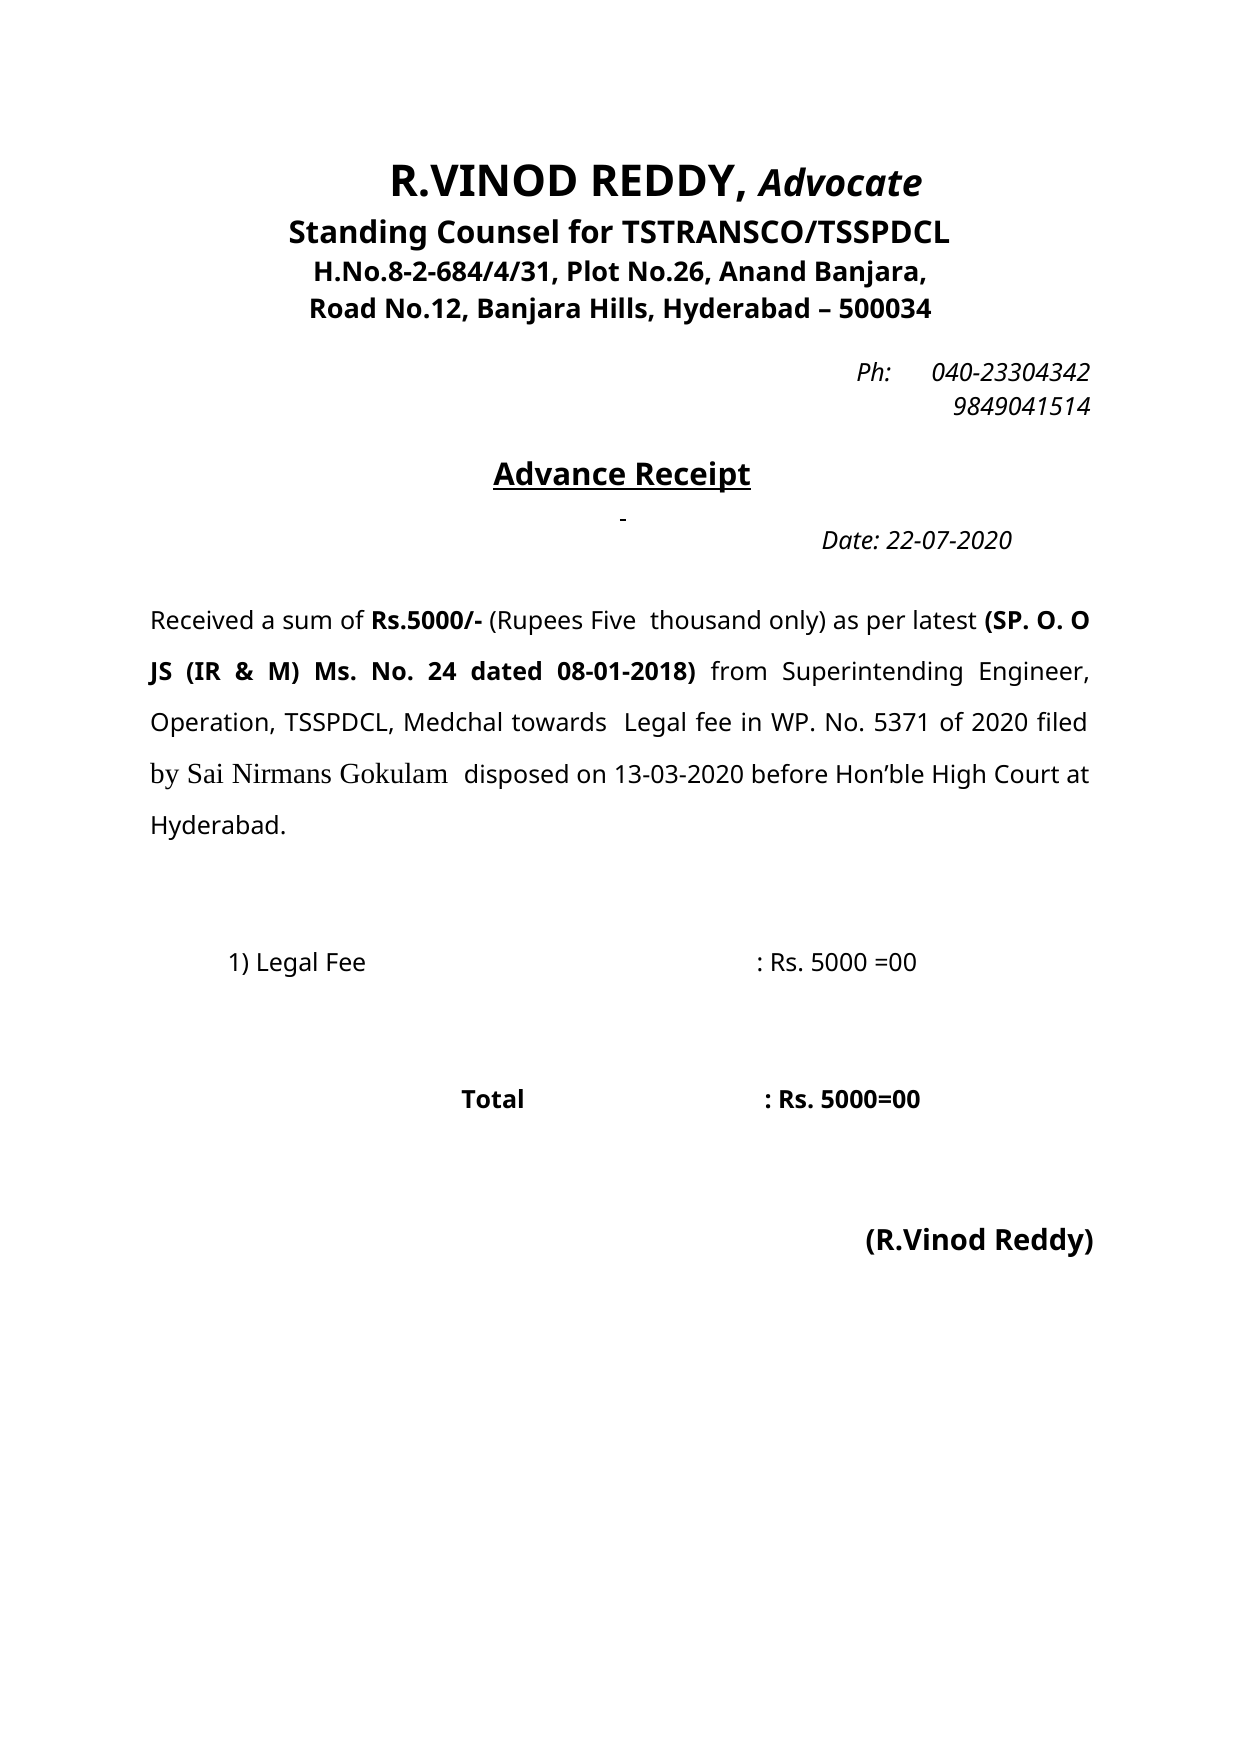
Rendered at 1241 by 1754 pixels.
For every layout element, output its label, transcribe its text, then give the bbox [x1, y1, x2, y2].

text Ph: 040-23304342 [150, 355, 1090, 389]
text Received a sum of Rs.5000/- (Rupees Five thousand only) as per latest (SP. O. O JS (IR & M) Ms. No. 24 dated 08-01-2018) from Superintending Engineer, Operation, TSSPDCL, Medchal towards Legal fee in WP. No. 5371 of 2020 filed by Sai Nirmans Gokulam disposed on 13-03-2020 before Hon’ble High Court at Hyderabad. [150, 603, 1090, 841]
text Total : Rs. 5000=00 [227, 1082, 975, 1116]
text Standing Counsel for TSTRANSCO/TSSPDCL [227, 209, 1012, 252]
text Advance Receipt [150, 452, 1094, 494]
text R.VINOD REDDY, Advocate [227, 150, 1012, 209]
text (R.Vinod Reddy) [677, 1219, 1094, 1259]
text 1) Legal Fee : Rs. 5000 =00 [227, 945, 975, 979]
text Road No.12, Banjara Hills, Hyderabad – 500034 [150, 289, 1090, 326]
text 9849041514 [150, 389, 1090, 423]
text H.No.8-2-684/4/31, Plot No.26, Anand Banjara, [150, 252, 1090, 289]
text Date: 22-07-2020 [227, 523, 1012, 557]
